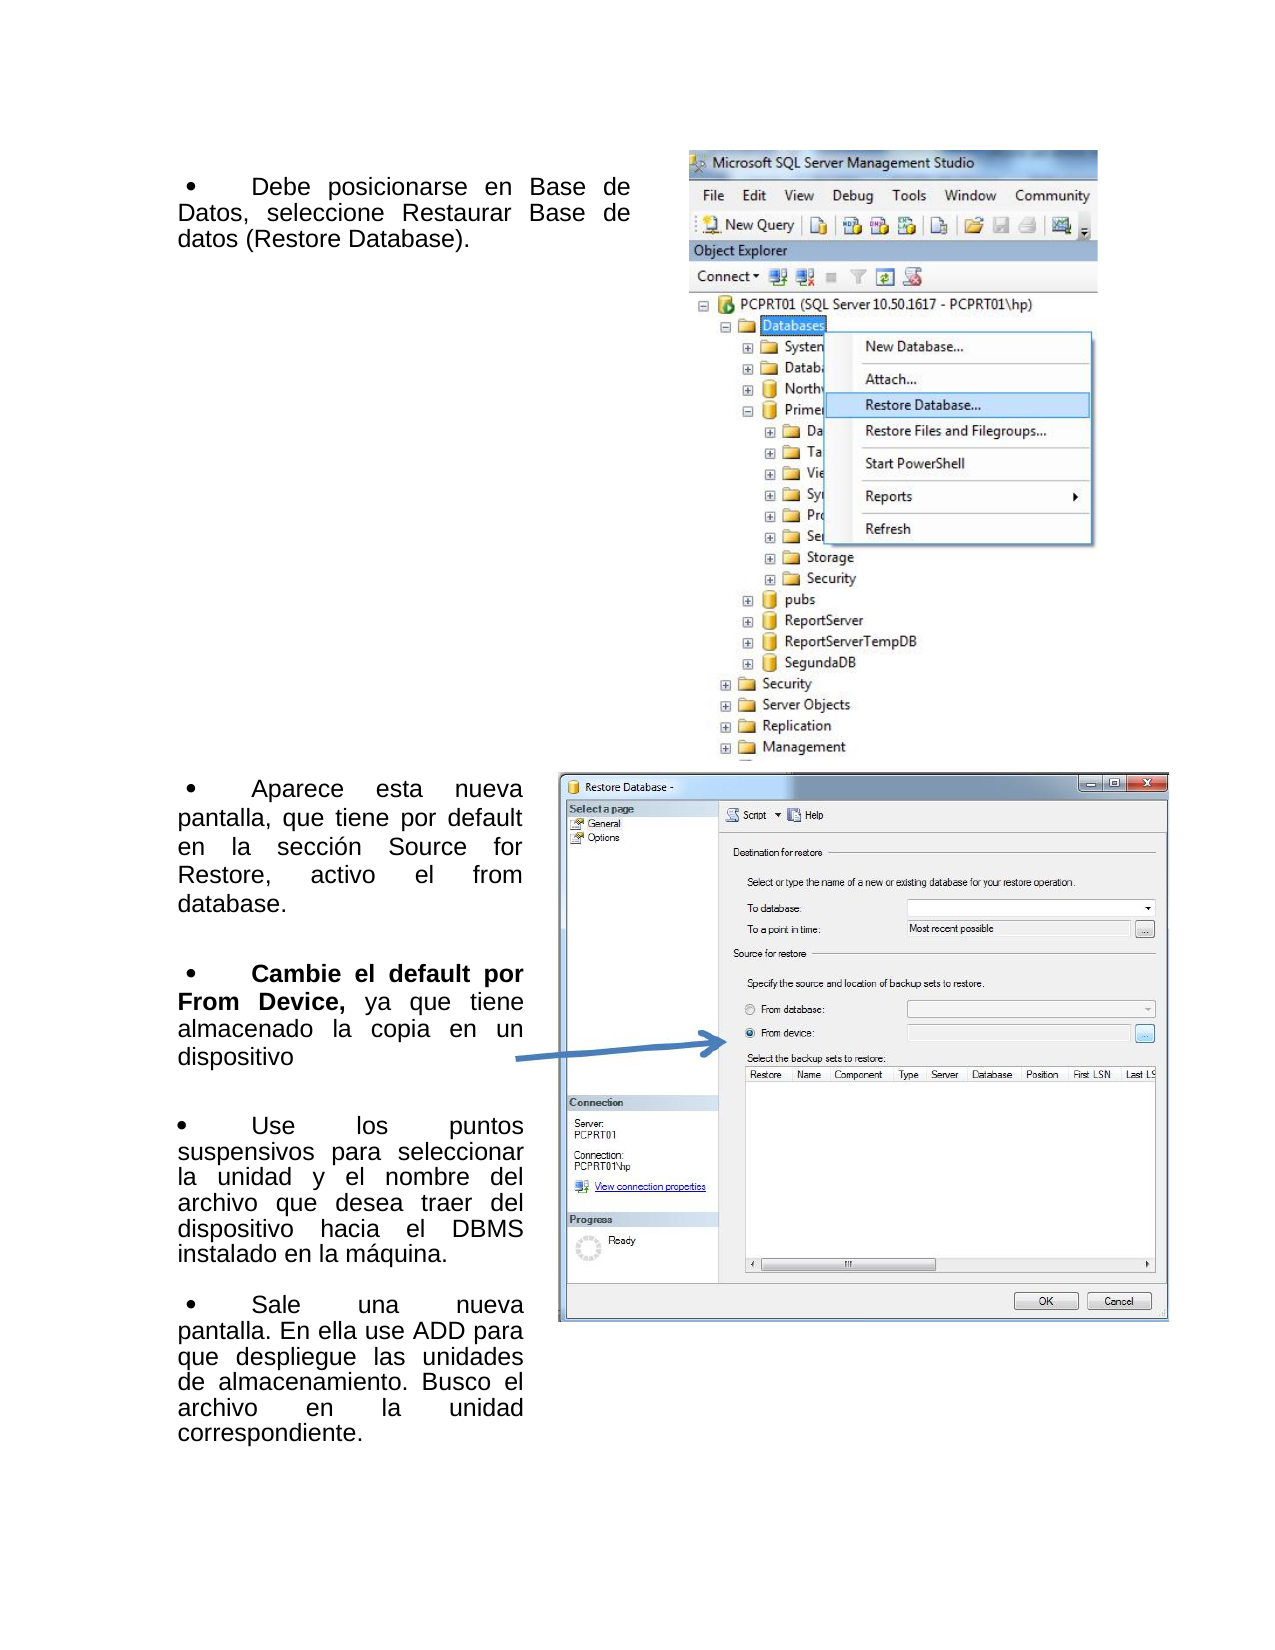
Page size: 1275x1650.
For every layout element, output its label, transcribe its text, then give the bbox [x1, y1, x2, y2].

list Aparece esta nueva pantalla, que tiene por default en la sección Source for Restore, activo el from database. [177, 775, 523, 917]
picture [689, 150, 1098, 761]
list Use los puntos suspensivos para seleccionar la unidad y el nombre del archivo que desea traer del dispositivo hacia el DBMS instalado en la máquina. [177, 1114, 524, 1268]
list Debe posicionarse en Base de Datos, seleccione Restaurar Base de datos (Restore Database). [177, 174, 631, 253]
list Cambie el default por From Device, ya que tiene almacenado la copia en un dispositivo [177, 961, 524, 1070]
picture [513, 772, 1170, 1322]
list Sale una nueva pantalla. En ella use ADD para que despliegue las unidades de almacenamiento. Busco el archivo en la unidad correspondiente. [177, 1293, 524, 1447]
